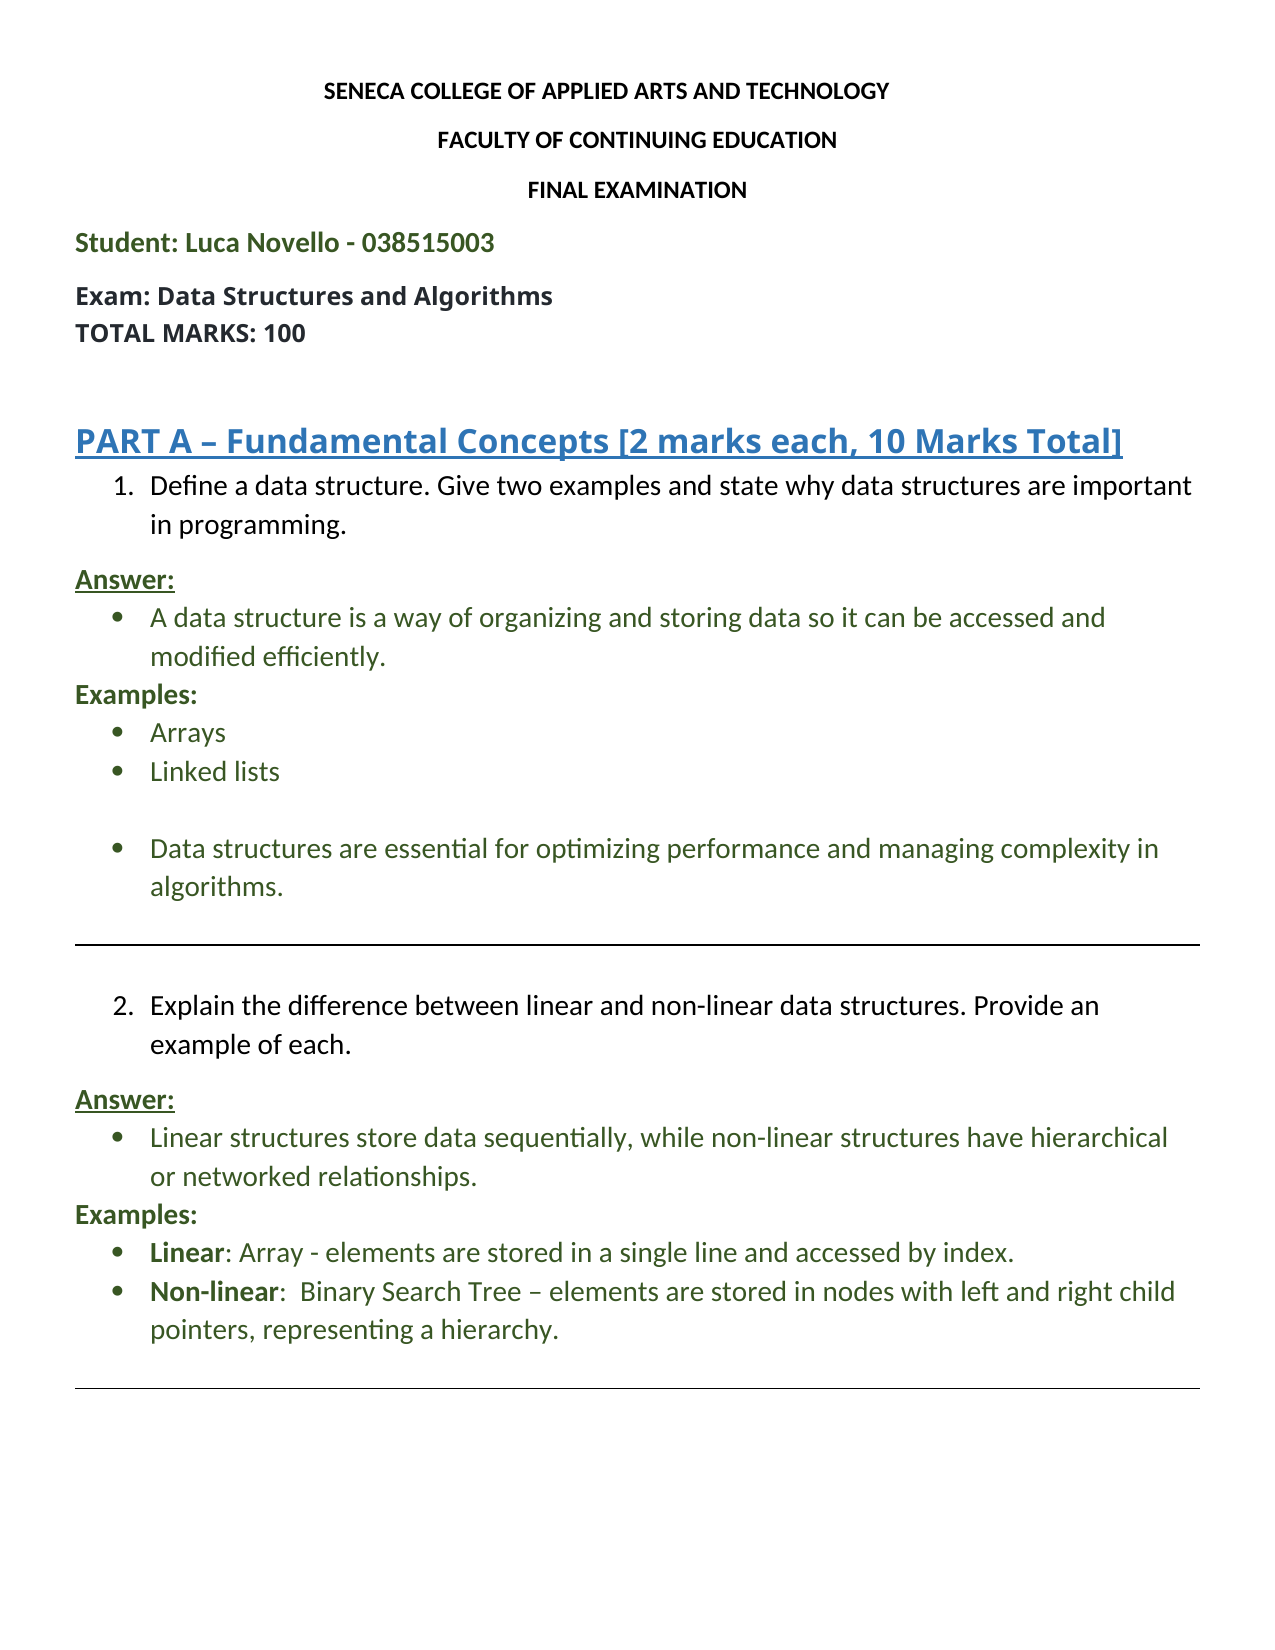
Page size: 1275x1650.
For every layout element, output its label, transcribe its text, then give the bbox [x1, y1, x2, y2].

text Student: Luca Novello - 038515003 [75, 224, 1200, 259]
text FINAL EXAMINATION [75, 174, 1200, 205]
list Linear structures store data sequentially, while non-linear structures have hierarchical or networked relationships. [112, 1119, 1200, 1193]
text SENECA COLLEGE OF APPLIED ARTS AND TECHNOLOGY [75, 75, 1200, 106]
list Arrays [112, 714, 1200, 750]
list Linear: Array - elements are stored in a single line and accessed by index. [112, 1234, 1200, 1270]
list Data structures are essential for optimizing performance and managing complexity in algorithms. [112, 830, 1200, 904]
list Explain the difference between linear and non-linear data structures. Provide an example of each. [112, 987, 1200, 1061]
text Answer: [75, 561, 1200, 596]
subtitle PART A – Fundamental Concepts [2 marks each, 10 Marks Total] [75, 418, 1200, 464]
list Define a data structure. Give two examples and state why data structures are important in programming. [112, 467, 1200, 541]
subtitle Exam: Data Structures and Algorithms TOTAL MARKS: 100 [75, 279, 1200, 350]
text FACULTY OF CONTINUING EDUCATION [75, 124, 1200, 155]
text Examples: [75, 676, 1200, 712]
list A data structure is a way of organizing and storing data so it can be accessed and modified efficiently. [112, 599, 1200, 673]
list Linked lists [112, 753, 1200, 789]
list Non-linear: Binary Search Tree – elements are stored in nodes with left and right child pointers, representing a hierarchy. [112, 1273, 1200, 1347]
text Answer: [75, 1081, 1200, 1116]
text Examples: [75, 1196, 1200, 1232]
